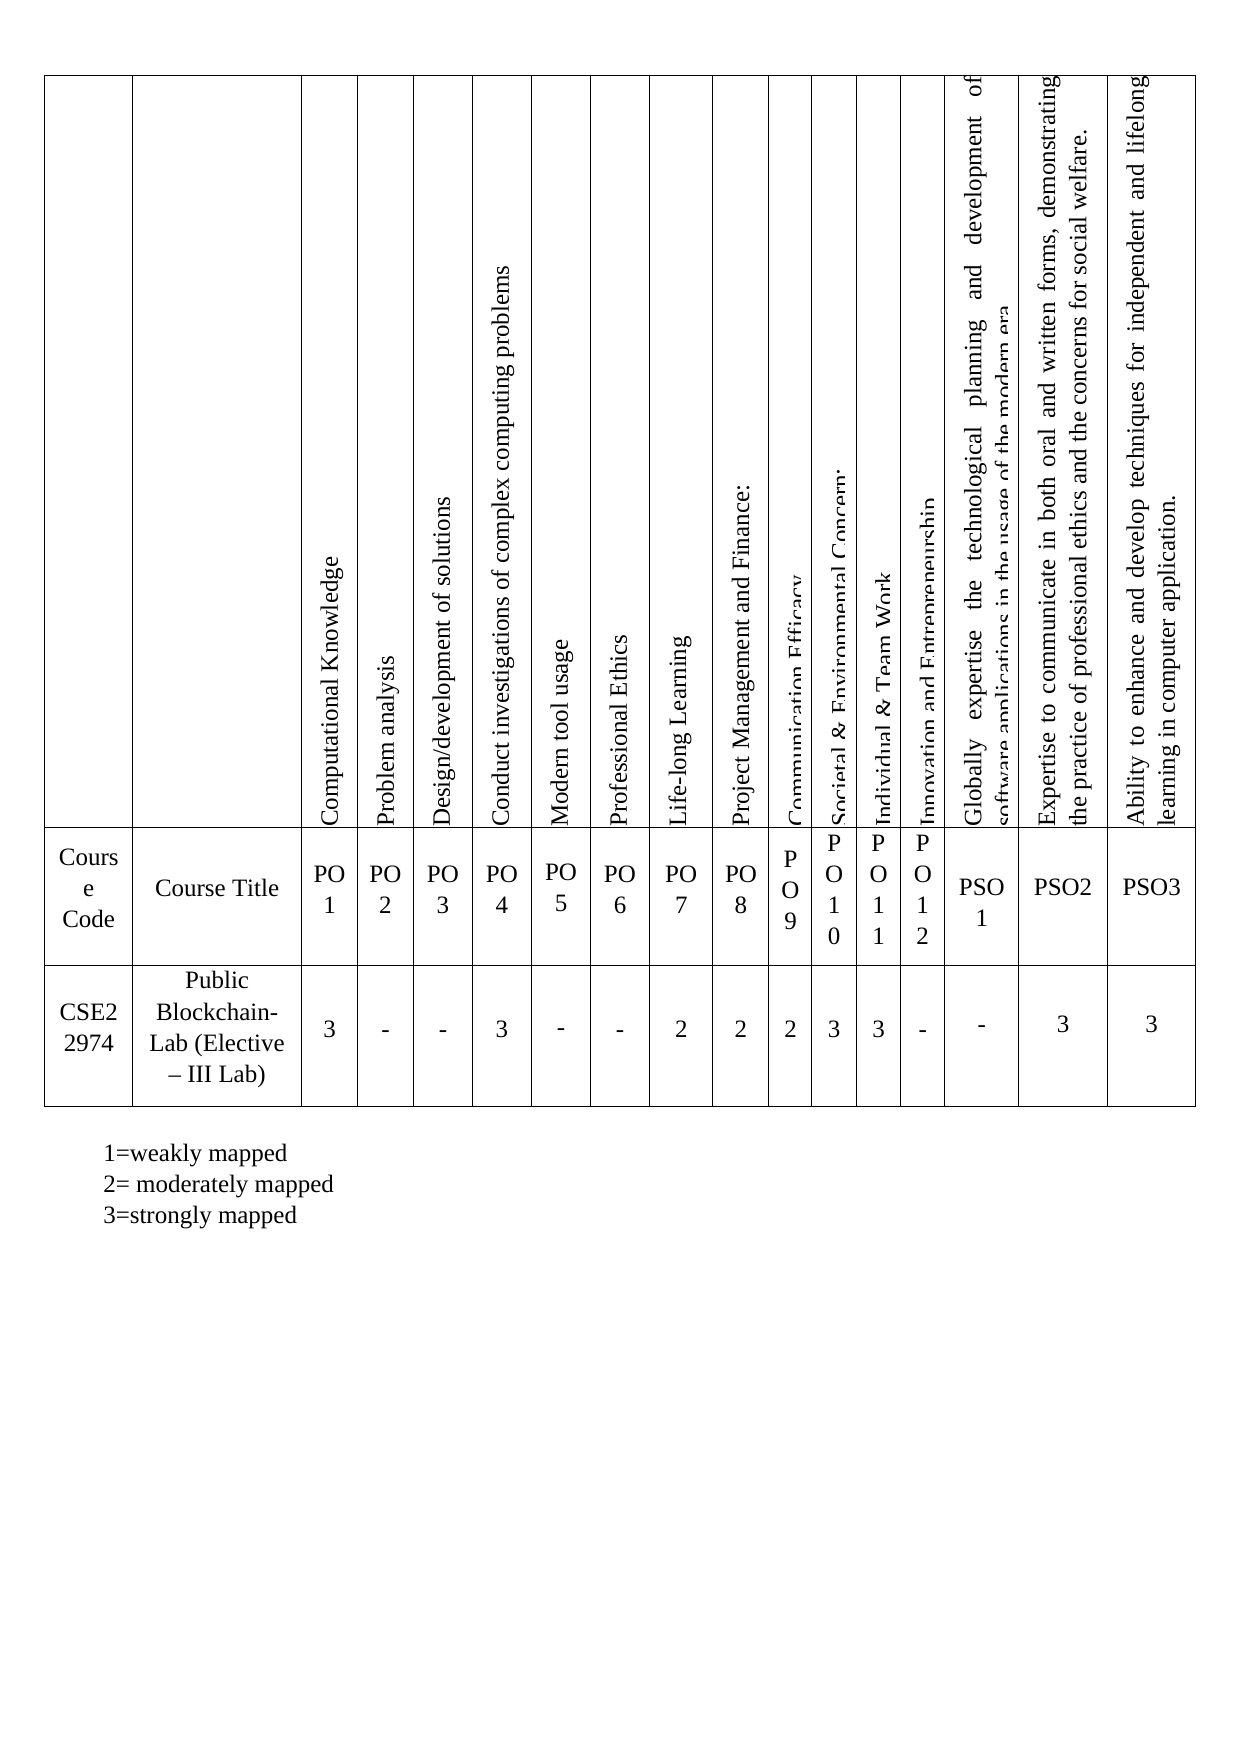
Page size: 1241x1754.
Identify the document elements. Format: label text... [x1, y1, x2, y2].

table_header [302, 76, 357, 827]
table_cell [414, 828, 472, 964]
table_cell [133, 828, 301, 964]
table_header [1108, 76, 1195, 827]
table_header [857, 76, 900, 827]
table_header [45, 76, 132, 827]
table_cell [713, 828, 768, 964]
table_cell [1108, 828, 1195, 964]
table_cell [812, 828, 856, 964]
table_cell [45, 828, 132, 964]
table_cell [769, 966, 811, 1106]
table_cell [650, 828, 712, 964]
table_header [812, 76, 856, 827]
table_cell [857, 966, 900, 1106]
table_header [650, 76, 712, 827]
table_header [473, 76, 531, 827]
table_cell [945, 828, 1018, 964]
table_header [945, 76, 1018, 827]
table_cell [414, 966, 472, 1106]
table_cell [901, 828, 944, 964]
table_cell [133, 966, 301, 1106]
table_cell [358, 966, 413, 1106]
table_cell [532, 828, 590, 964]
text 1=weakly mapped [103, 1138, 1165, 1167]
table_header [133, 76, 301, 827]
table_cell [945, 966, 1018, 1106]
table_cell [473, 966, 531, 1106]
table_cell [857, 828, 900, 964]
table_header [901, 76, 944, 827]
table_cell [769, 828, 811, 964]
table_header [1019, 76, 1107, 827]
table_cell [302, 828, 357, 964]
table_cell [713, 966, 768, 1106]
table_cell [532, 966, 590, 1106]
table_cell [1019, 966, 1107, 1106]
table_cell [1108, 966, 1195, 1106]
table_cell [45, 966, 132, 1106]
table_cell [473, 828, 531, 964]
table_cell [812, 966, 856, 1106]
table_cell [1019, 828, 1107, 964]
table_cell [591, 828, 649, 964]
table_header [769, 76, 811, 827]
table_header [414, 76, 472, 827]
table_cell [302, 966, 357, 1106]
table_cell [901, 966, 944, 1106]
text 2= moderately mapped [103, 1169, 1165, 1198]
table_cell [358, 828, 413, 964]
text 3=strongly mapped [103, 1200, 1165, 1229]
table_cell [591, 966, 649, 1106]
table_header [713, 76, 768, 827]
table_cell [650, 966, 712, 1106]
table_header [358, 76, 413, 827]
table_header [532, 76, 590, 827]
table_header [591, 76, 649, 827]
